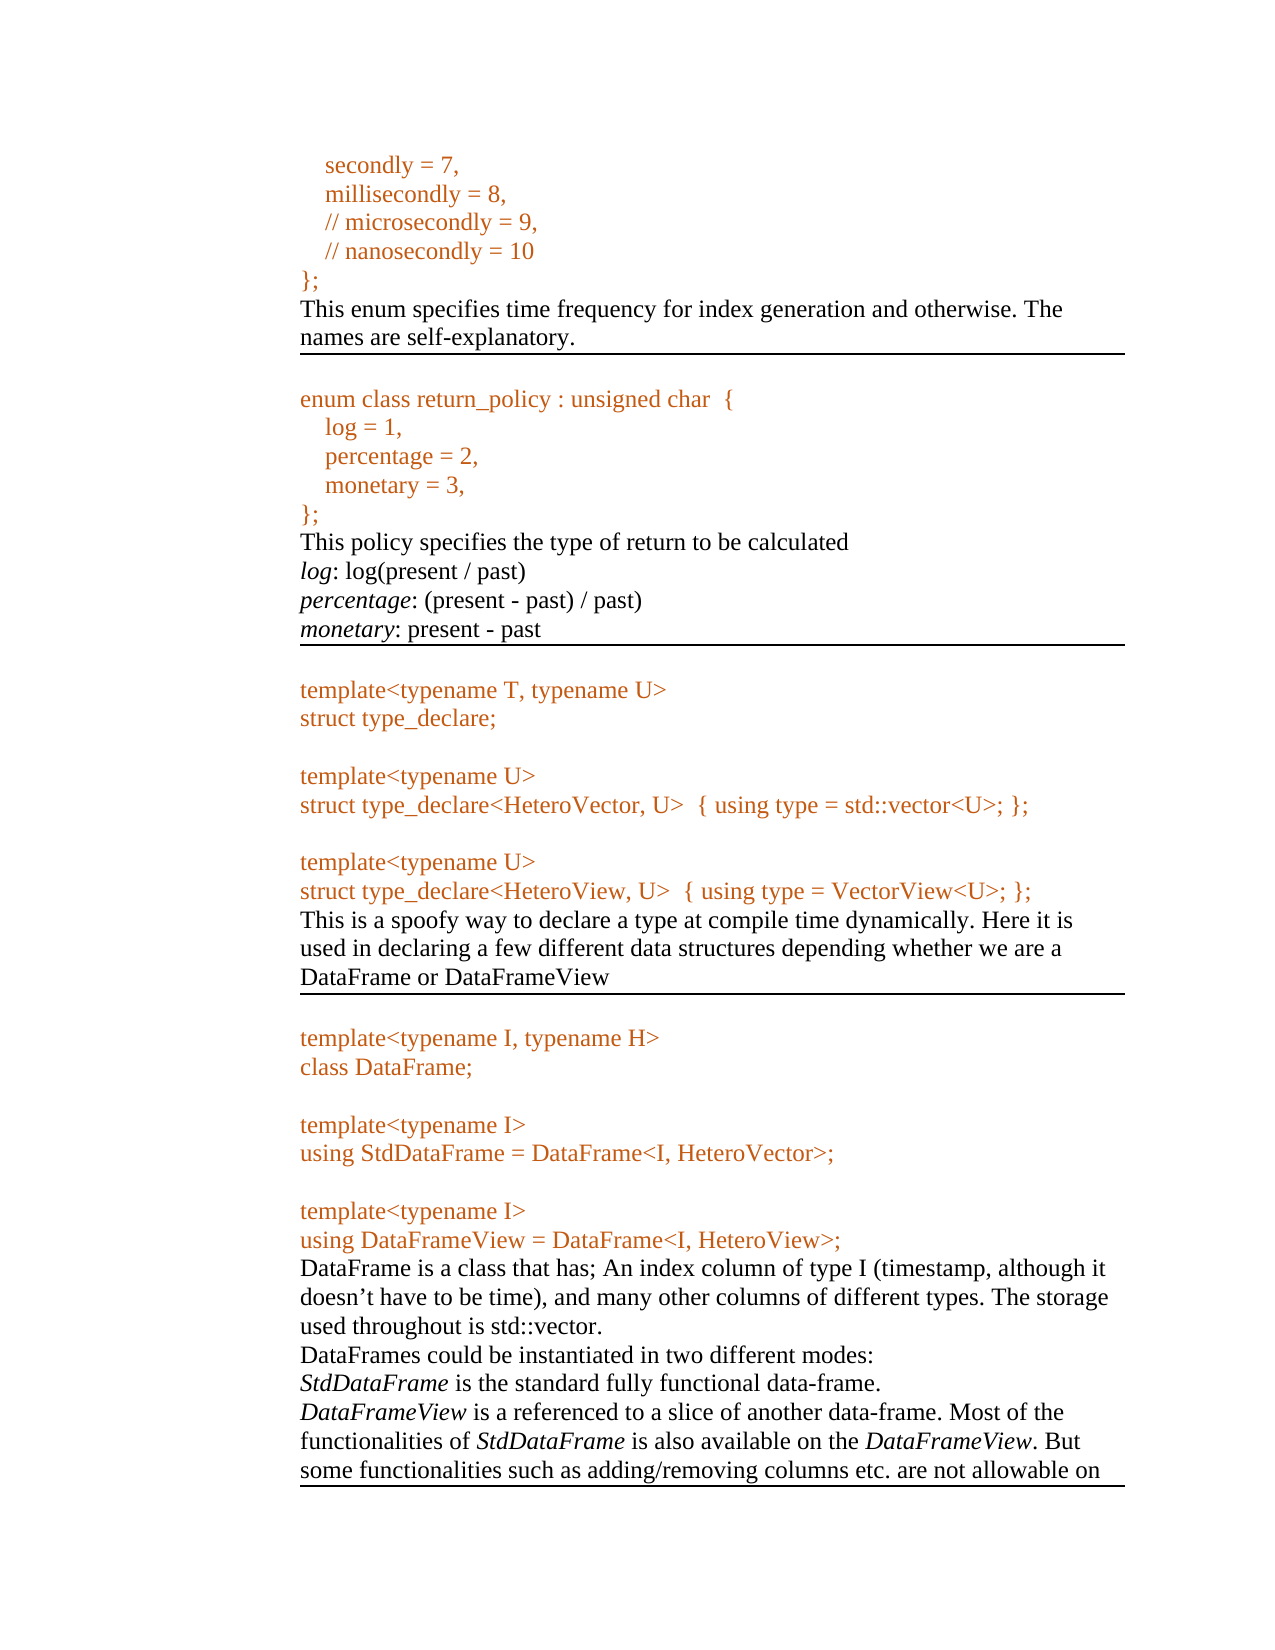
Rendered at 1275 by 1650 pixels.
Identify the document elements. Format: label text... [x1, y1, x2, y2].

text This is a spoofy way to declare a type at compile time dynamically. Here it is used in declaring a few different data structures depending whether we are a DataFrame or DataFrameView [300, 905, 1125, 993]
text enum class return_policy : unsigned char { [300, 384, 1125, 412]
text template<typename U> [300, 761, 1125, 790]
text template<typename T, typename U> [300, 675, 1125, 703]
text DataFrames could be instantiated in two different modes: [300, 1340, 1125, 1368]
text This enum specifies time frequency for index generation and otherwise. The names are self-explanatory. [300, 294, 1125, 353]
text DataFrame is a class that has; An index column of type I (timestamp, although it doesn’t have to be time), and many other columns of different types. The storage used throughout is std::vector. [300, 1253, 1125, 1340]
text log: log(present / past) [300, 556, 1125, 585]
text template<typename I, typename H> [300, 1023, 1125, 1052]
text using DataFrameView = DataFrame<I, HeteroView>; [300, 1225, 1125, 1253]
text monetary = 3, [300, 470, 1125, 499]
text millisecondly = 8, [300, 179, 1125, 207]
text This policy specifies the type of return to be calculated [300, 527, 1125, 556]
text }; [300, 265, 1125, 294]
text secondly = 7, [300, 150, 1125, 179]
text struct type_declare<HeteroVector, U> { using type = std::vector<U>; }; [300, 790, 1125, 818]
text percentage: (present - past) / past) [300, 585, 1125, 614]
text class DataFrame; [300, 1052, 1125, 1081]
text using StdDataFrame = DataFrame<I, HeteroVector>; [300, 1138, 1125, 1167]
text template<typename I> [300, 1110, 1125, 1138]
text }; [300, 499, 1125, 527]
text // nanosecondly = 10 [300, 236, 1125, 265]
text template<typename U> [300, 847, 1125, 876]
text log = 1, [300, 412, 1125, 441]
text // microsecondly = 9, [300, 207, 1125, 236]
text struct type_declare<HeteroView, U> { using type = VectorView<U>; }; [300, 876, 1125, 905]
text StdDataFrame is the standard fully functional data-frame. [300, 1368, 1125, 1397]
text template<typename I> [300, 1196, 1125, 1225]
text percentage = 2, [300, 441, 1125, 470]
text monetary: present - past [300, 614, 1125, 644]
text struct type_declare; [300, 703, 1125, 732]
